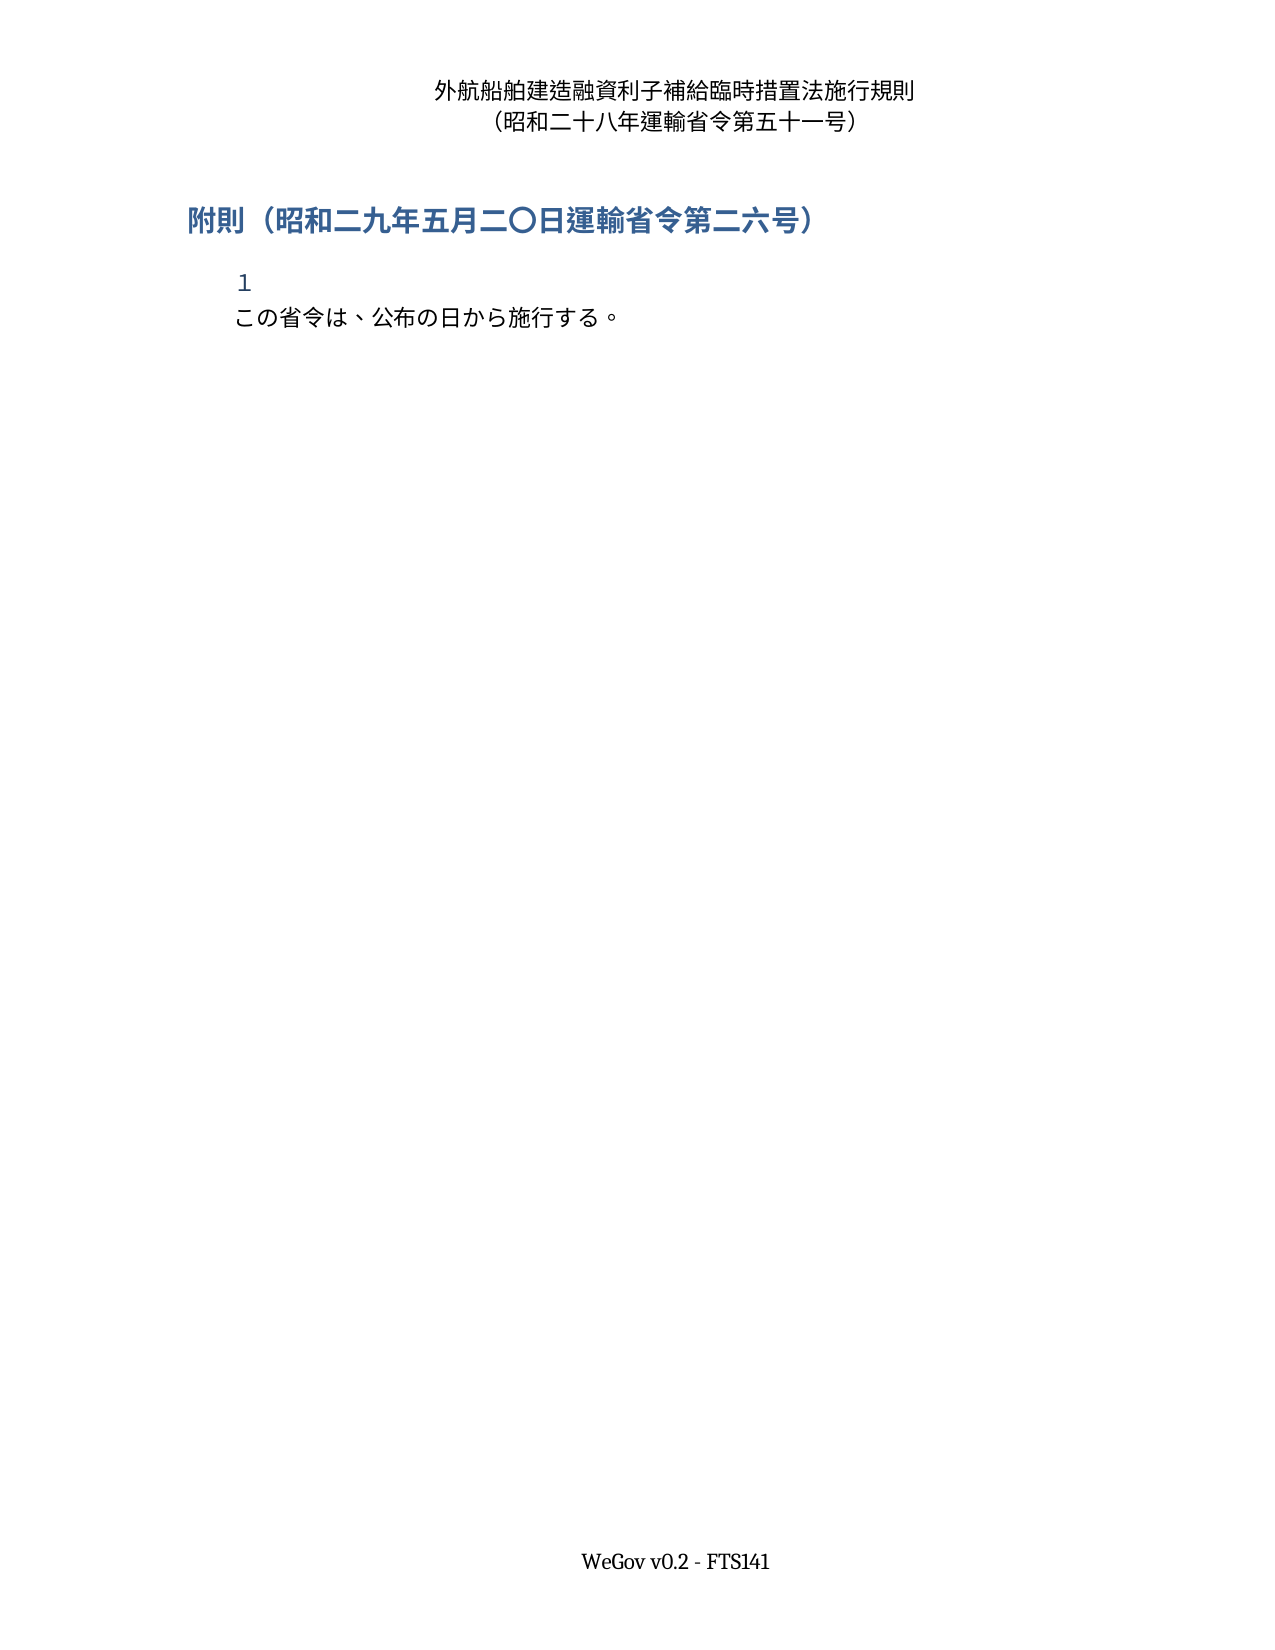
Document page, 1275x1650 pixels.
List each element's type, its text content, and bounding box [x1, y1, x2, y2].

text この省令は、公布の日から施行する。 [233, 302, 1087, 334]
subtitle １ [233, 266, 1087, 298]
subtitle 附則（昭和二九年五月二〇日運輸省令第二六号） [187, 200, 1087, 240]
